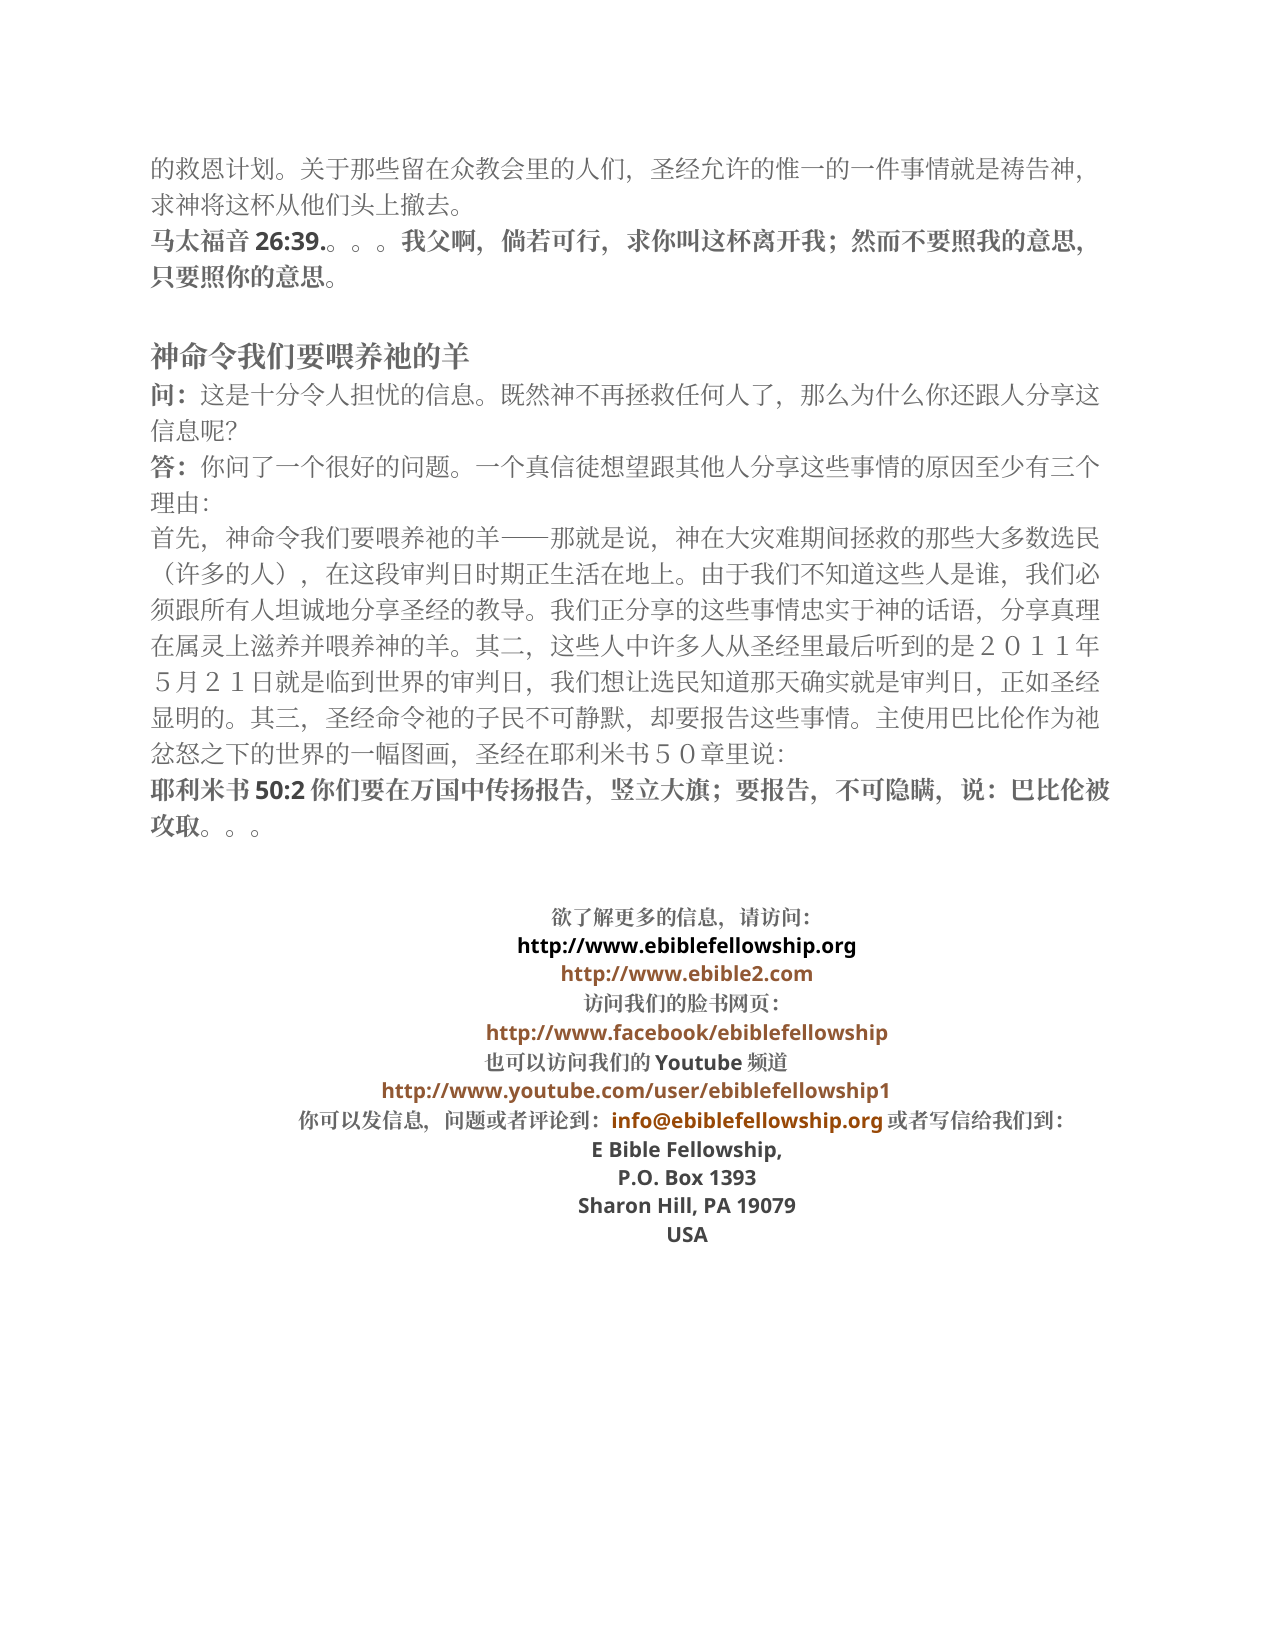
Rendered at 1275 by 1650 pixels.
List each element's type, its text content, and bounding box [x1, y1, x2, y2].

text 神命令我们要喂养祂的羊 [150, 333, 1122, 375]
text 你可以发信息，问题或者评论到：info@ebiblefellowship.org或者写信给我们到： [252, 1104, 1122, 1135]
text 首先，神命令我们要喂养祂的羊——那就是说，神在大灾难期间拯救的那些大多数选民（许多的人），在这段审判日时期正生活在地上。由于我们不知道这些人是谁，我们必须跟所有人坦诚地分享圣经的教导。我们正分享的这些事情忠实于神的话语，分享真理在属灵上滋养并喂养神的羊。其二，这些人中许多人从圣经里最后听到的是２０１１年５月２１日就是临到世界的审判日，我们想让选民知道那天确实就是审判日，正如圣经显明的。其三，圣经命令祂的子民不可静默，却要报告这些事情。主使用巴比伦作为祂忿怒之下的世界的一幅图画，圣经在耶利米书５０章里说： [150, 519, 1122, 771]
text 也可以访问我们的Youtube频道 http://www.youtube.com/user/ebiblefellowship1 [150, 1046, 1122, 1104]
text 耶利米书50:2你们要在万国中传扬报告，竖立大旗；要报告，不可隐瞒，说：巴比伦被攻取。。。 [150, 771, 1122, 843]
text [150, 150, 1122, 222]
text 问：这是十分令人担忧的信息。既然神不再拯救任何人了，那么为什么你还跟人分享这信息呢？ [150, 375, 1122, 447]
text http://www.ebiblefellowship.org http://www.ebible2.com [252, 931, 1122, 988]
text 马太福音26:39.。。。我父啊，倘若可行，求你叫这杯离开我；然而不要照我的意思，只要照你的意思。 [150, 222, 1122, 294]
text E Bible Fellowship, P.O. Box 1393 Sharon Hill, PA 19079 USA [252, 1135, 1122, 1248]
text 欲了解更多的信息，请访问： [252, 901, 1122, 931]
text 答：你问了一个很好的问题。一个真信徒想望跟其他人分享这些事情的原因至少有三个理由： [150, 447, 1122, 519]
text 访问我们的脸书网页： http://www.facebook/ebiblefellowship [252, 988, 1122, 1046]
